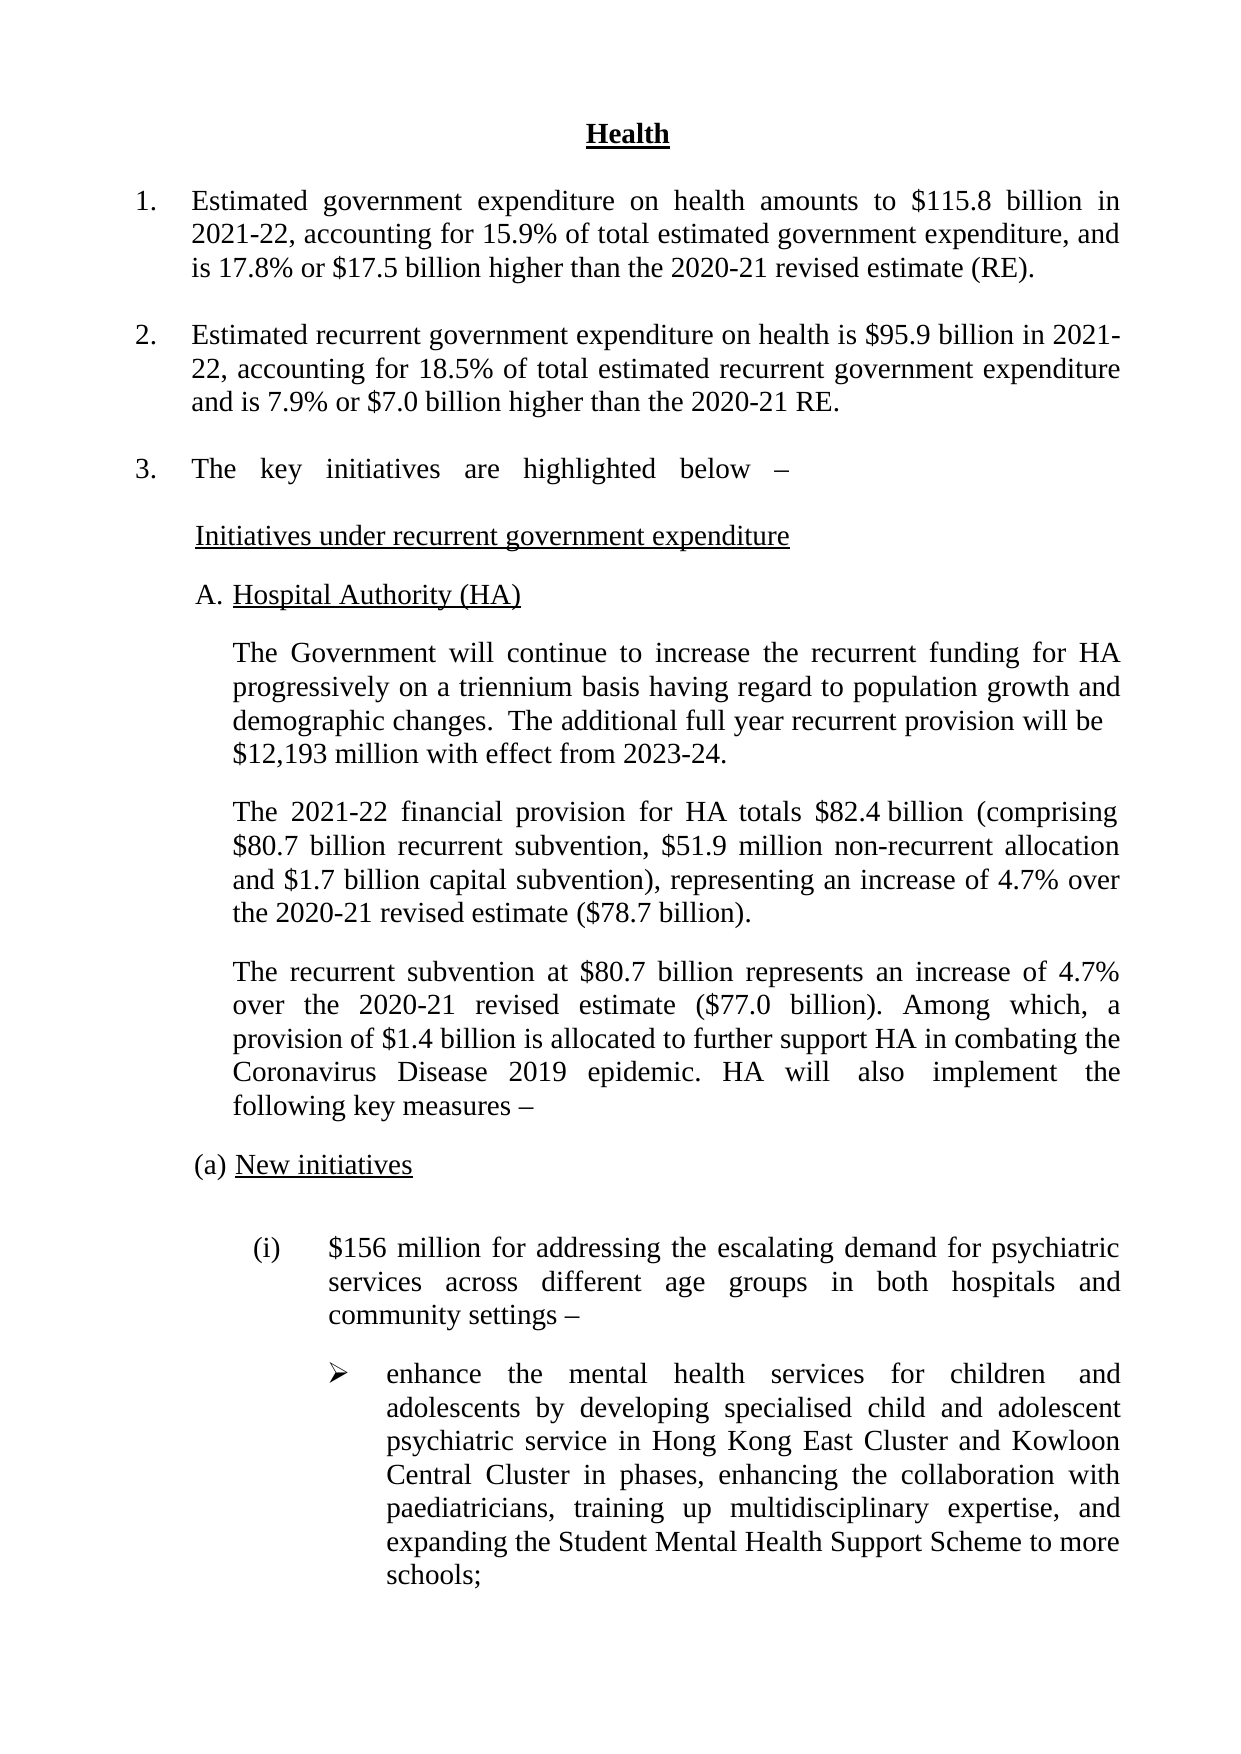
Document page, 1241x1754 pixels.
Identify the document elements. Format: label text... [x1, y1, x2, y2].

list New initiatives [194, 1147, 1196, 1180]
list The key initiatives are highlighted below – Initiatives under recurrent government expenditure [135, 418, 790, 552]
list $156 million for addressing the escalating demand for psychiatric services across different age groups in both hospitals and community settings – [253, 1230, 1121, 1331]
list Estimated government expenditure on health amounts to $115.8 billion in 2021-22, accounting for 15.9% of total estimated government expenditure, and is 17.8% or $17.5 billion higher than the 2020-21 revised estimate (RE). [135, 183, 1121, 284]
text The recurrent subvention at $80.7 billion represents an increase of 4.7% over the 2020-21 revised estimate ($77.0 billion). Among which, a provision of $1.4 billion is allocated to further support HA in combating the Coronavirus Disease 2019 epidemic. HA will also implement the following key measures – [232, 954, 1121, 1122]
text $12,193 million with effect from 2023-24. [232, 736, 1196, 770]
text The 2021-22 financial provision for HA totals $82.4 billion (comprising [232, 795, 1196, 828]
text The Government will continue to increase the recurrent funding for HA progressively on a triennium basis having regard to population growth and demographic changes. The additional full year recurrent provision will be [232, 636, 1122, 736]
list Estimated recurrent government expenditure on health is $95.9 billion in 2021-22, accounting for 18.5% of total estimated recurrent government expenditure and is 7.9% or $7.0 billion higher than the 2020-21 RE. [135, 317, 1121, 418]
text $80.7 billion recurrent subvention, $51.9 million non-recurrent allocation and $1.7 billion capital subvention), representing an increase of 4.7% over the 2020-21 revised estimate ($78.7 billion). [232, 828, 1121, 929]
text Health [199, 117, 1056, 150]
list Hospital Authority (HA) [195, 577, 1196, 611]
list enhance the mental health services for children and adolescents by developing specialised child and adolescent psychiatric service in Hong Kong East Cluster and Kowloon Central Cluster in phases, enhancing the collaboration with paediatricians, training up multidisciplinary expertise, and expanding the Student Mental Health Support Scheme to more schools; [327, 1356, 1121, 1591]
